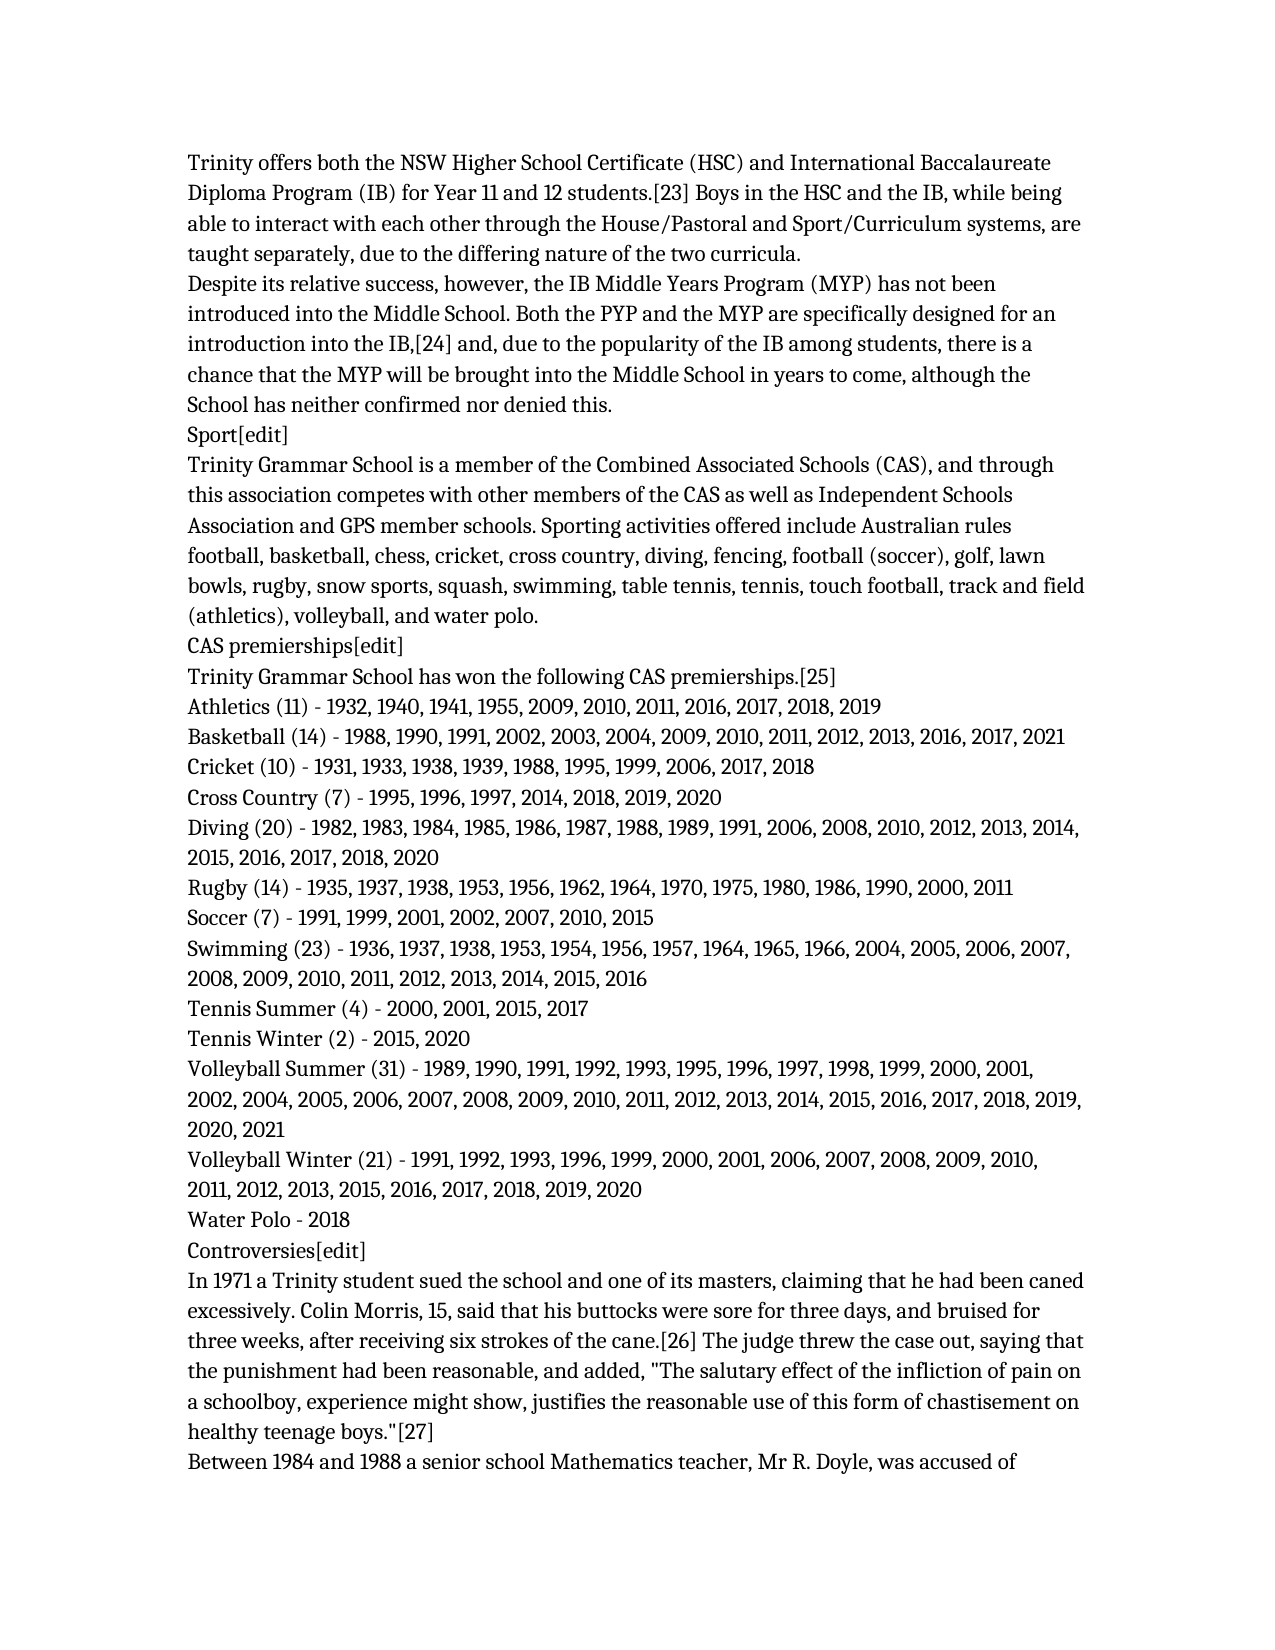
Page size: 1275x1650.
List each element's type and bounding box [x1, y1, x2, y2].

text [187, 150, 1087, 1475]
